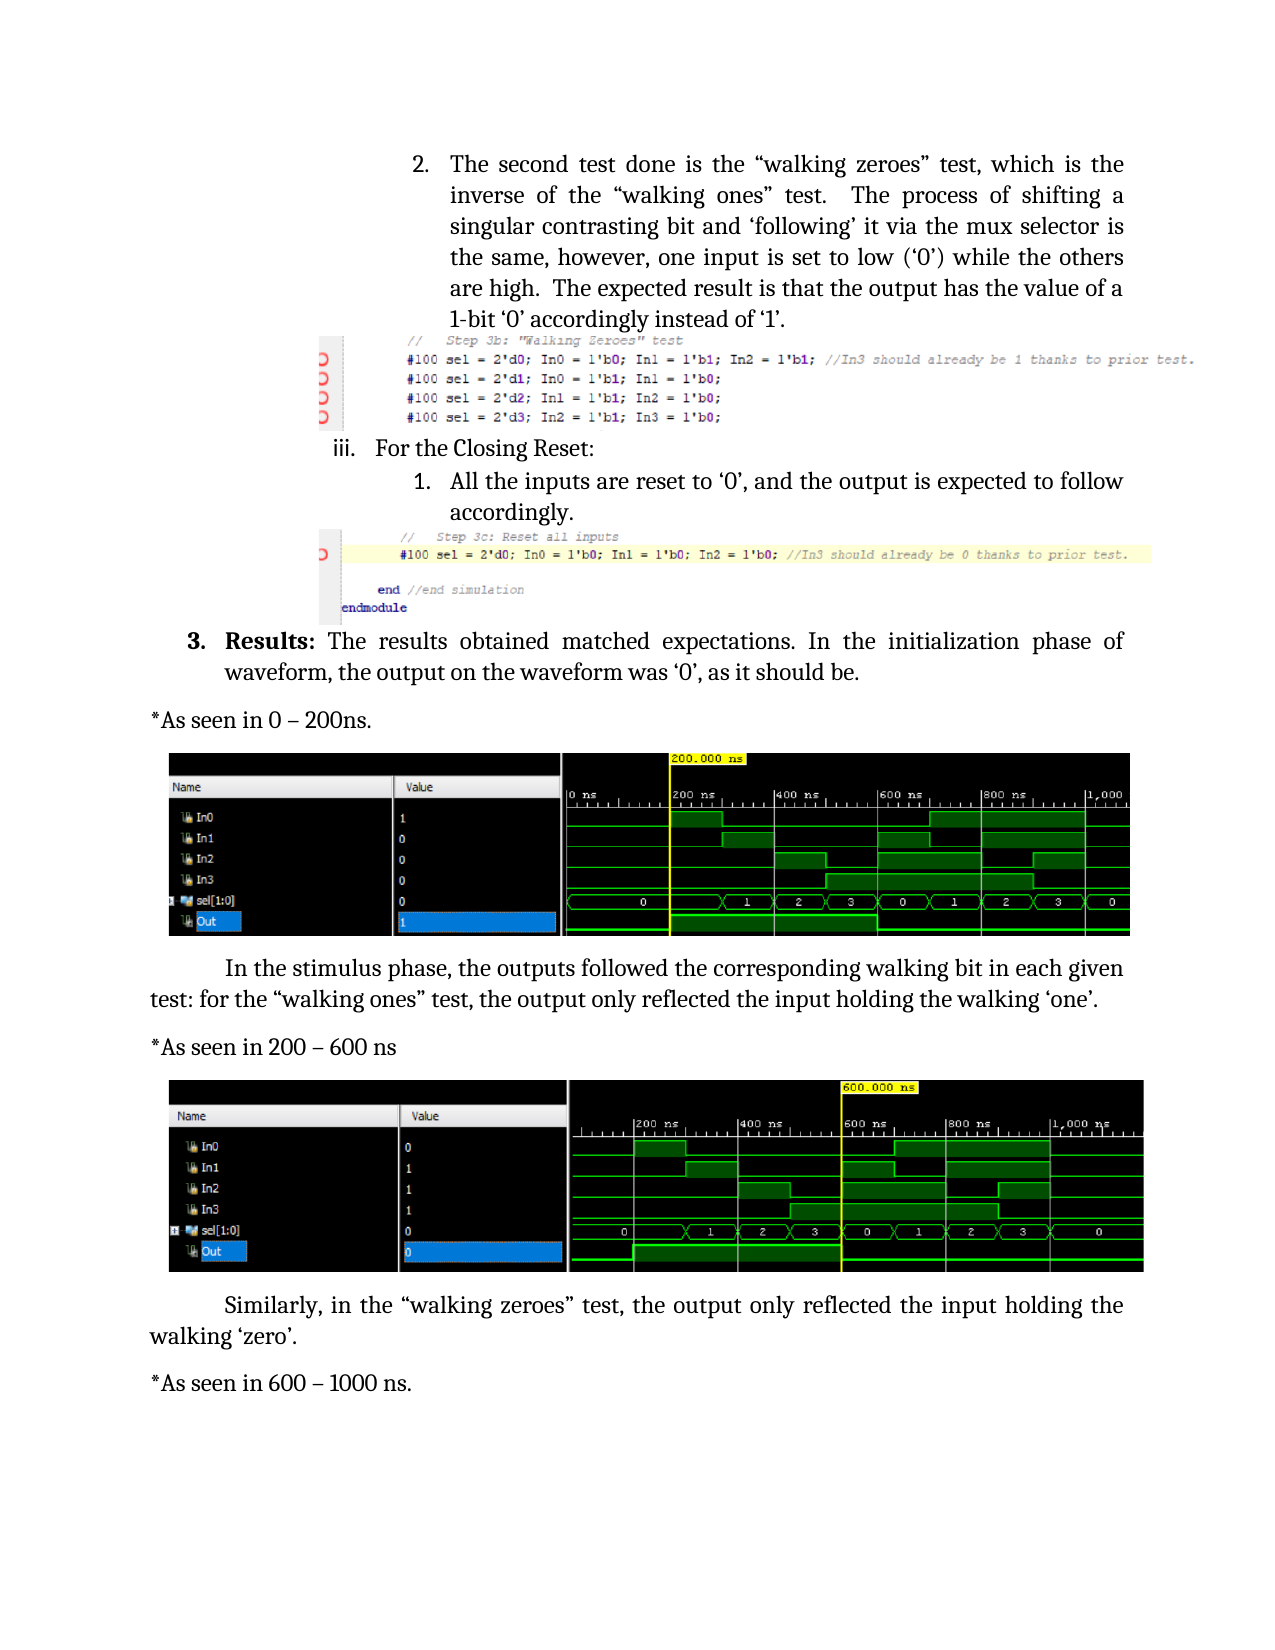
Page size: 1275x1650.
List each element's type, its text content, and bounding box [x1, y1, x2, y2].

text In the stimulus phase, the outputs followed the corresponding walking bit in each given test: for the “walking ones” test, the output only reflected the input holding the walking ‘one’. [150, 954, 1125, 1014]
text Similarly, in the “walking zeroes” test, the output only reflected the input holding the walking ‘zero’. [150, 1291, 1125, 1350]
list All the inputs are reset to ‘0’, and the output is expected to follow accordingly. [412, 465, 1125, 527]
list Results: The results obtained matched expectations. In the initialization phase of waveform, the output on the waveform was ‘0’, as it should be. [187, 627, 1125, 687]
text *As seen in 0 – 200ns. [150, 706, 1125, 734]
text *As seen in 600 – 1000 ns. [150, 1369, 1125, 1398]
list The second test done is the “walking zeroes” test, which is the inverse of the “walking ones” test. The process of shifting a singular contrasting bit and ‘following’ it via the mux selector is the same, however, one input is set to low (‘0’) while the others are high. The expected result is that the output has the value of a 1-bit ‘0’ accordingly instead of ‘1’. [412, 150, 1125, 334]
list For the Closing Reset: [356, 432, 1125, 463]
text *As seen in 200 – 600 ns [150, 1033, 1125, 1062]
